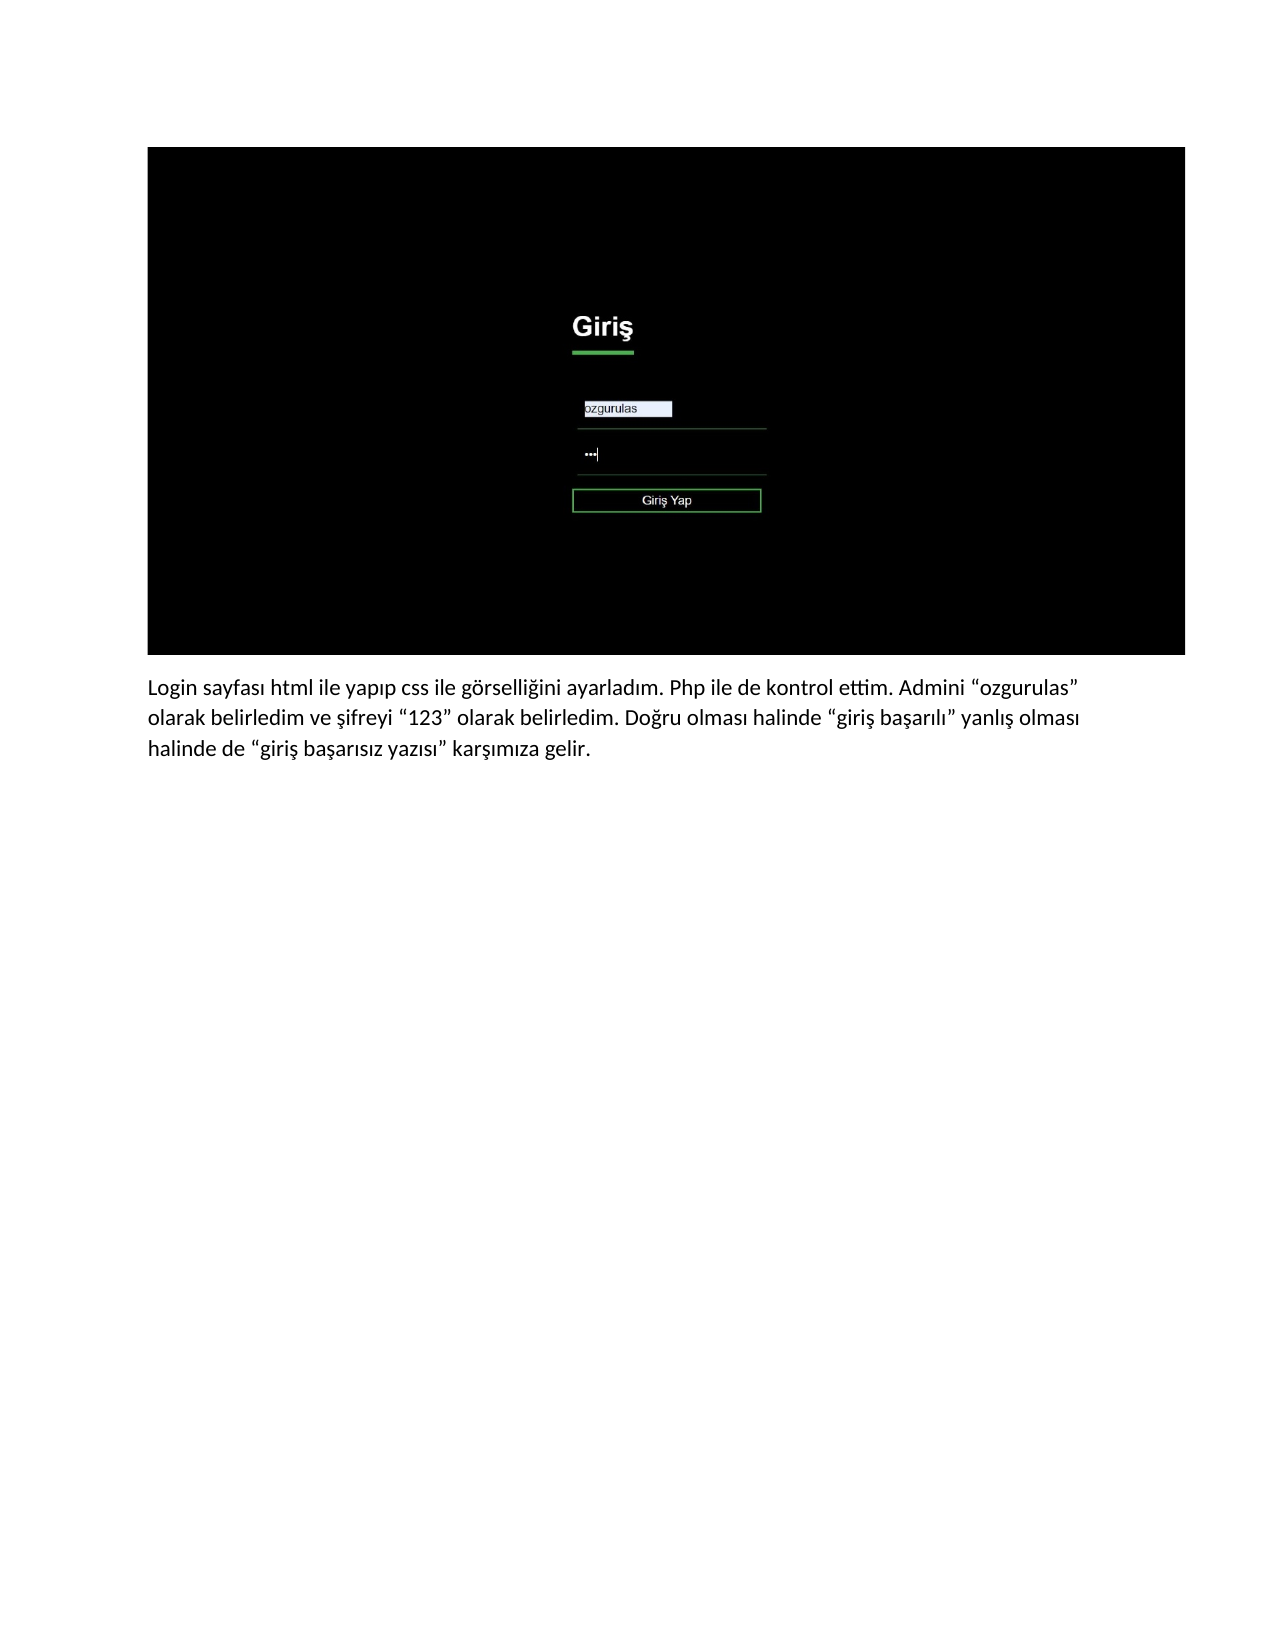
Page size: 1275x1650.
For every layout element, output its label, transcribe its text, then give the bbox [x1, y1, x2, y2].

text Login sayfası html ile yapıp css ile görselliğini ayarladım. Php ile de kontrol ettim. Admini “ozgurulas” olarak belirledim ve şifreyi “123” olarak belirledim. Doğru olması halinde “giriş başarılı” yanlış olması halinde de “giriş başarısız yazısı” karşımıza gelir. [148, 673, 1127, 762]
picture [147, 147, 1186, 655]
